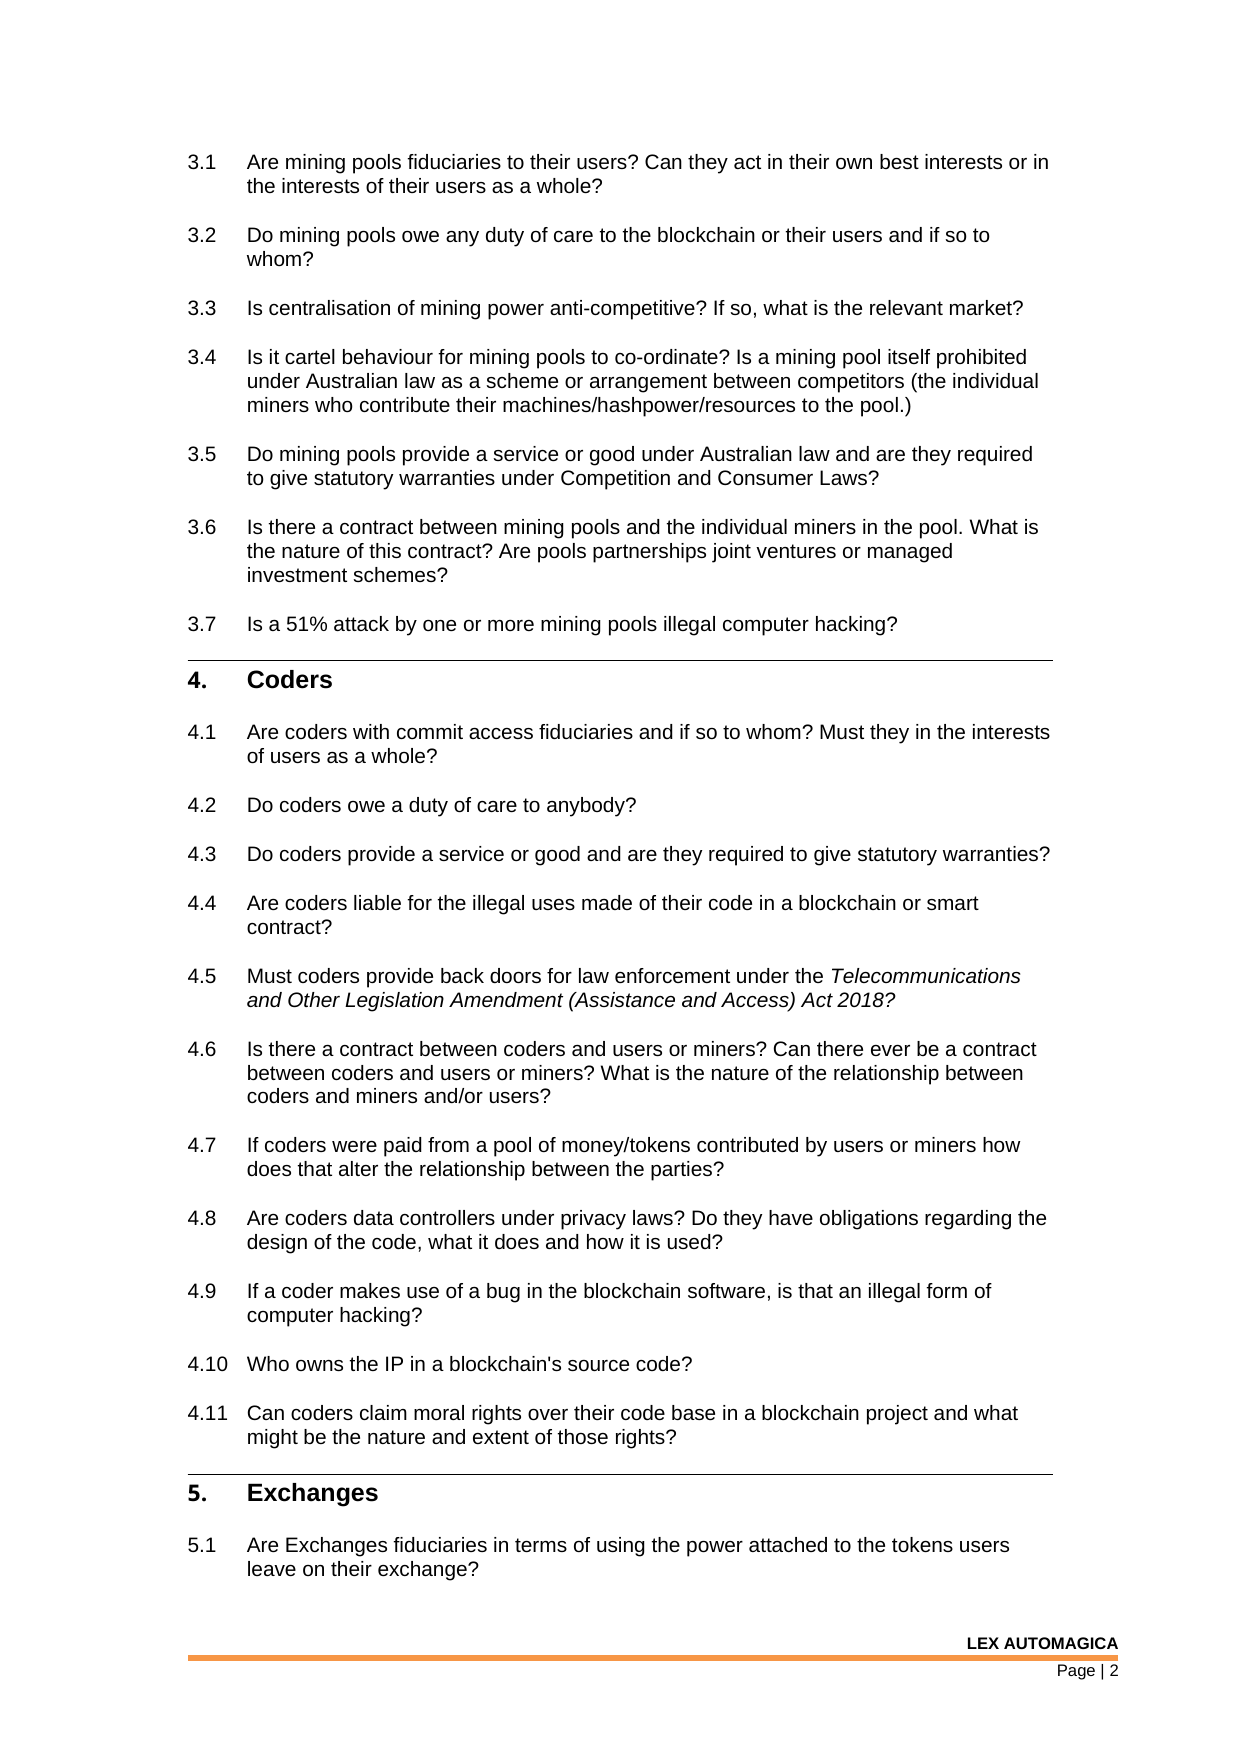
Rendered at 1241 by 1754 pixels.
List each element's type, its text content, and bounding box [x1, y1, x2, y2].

subtitle Must coders provide back doors for law enforcement under the Telecommunications and Other Legislation Amendment (Assistance and Access) Act 2018? [187, 963, 1053, 1011]
subtitle Are coders with commit access fiduciaries and if so to whom? Must they in the interests of users as a whole? [187, 720, 1053, 768]
subtitle If coders were paid from a pool of money/tokens contributed by users or miners how does that alter the relationship between the parties? [187, 1133, 1053, 1181]
subtitle Who owns the IP in a blockchain's source code? [187, 1352, 1053, 1376]
subtitle Are Exchanges fiduciaries in terms of using the power attached to the tokens users leave on their exchange? [187, 1533, 1053, 1581]
subtitle Is a 51% attack by one or more mining pools illegal computer hacking? [187, 611, 1053, 635]
subtitle Coders [187, 661, 1053, 695]
subtitle Are coders data controllers under privacy laws? Do they have obligations regarding the design of the code, what it does and how it is used? [187, 1206, 1053, 1254]
subtitle Are mining pools fiduciaries to their users? Can they act in their own best interests or in the interests of their users as a whole? [187, 150, 1053, 198]
subtitle Exchanges [187, 1475, 1053, 1508]
subtitle Do mining pools owe any duty of care to the blockchain or their users and if so to whom? [187, 223, 1053, 271]
subtitle Can coders claim moral rights over their code base in a blockchain project and what might be the nature and extent of those rights? [187, 1401, 1053, 1449]
subtitle Is there a contract between coders and users or miners? Can there ever be a contract between coders and users or miners? What is the nature of the relationship between coders and miners and/or users? [187, 1036, 1053, 1108]
subtitle Is it cartel behaviour for mining pools to co-ordinate? Is a mining pool itself prohibited under Australian law as a scheme or arrangement between competitors (the individual miners who contribute their machines/hashpower/resources to the pool.) [187, 345, 1053, 417]
subtitle Are coders liable for the illegal uses made of their code in a blockchain or smart contract? [187, 891, 1053, 938]
subtitle Do mining pools provide a service or good under Australian law and are they required to give statutory warranties under Competition and Consumer Laws? [187, 442, 1053, 489]
subtitle Is centralisation of mining power anti-competitive? If so, what is the relevant market? [187, 296, 1053, 320]
subtitle Is there a contract between mining pools and the individual miners in the pool. What is the nature of this contract? Are pools partnerships joint ventures or managed investment schemes? [187, 514, 1053, 586]
subtitle Do coders owe a duty of care to anybody? [187, 793, 1053, 817]
subtitle If a coder makes use of a bug in the blockchain software, is that an illegal form of computer hacking? [187, 1279, 1053, 1327]
subtitle Do coders provide a service or good and are they required to give statutory warranties? [187, 842, 1053, 866]
